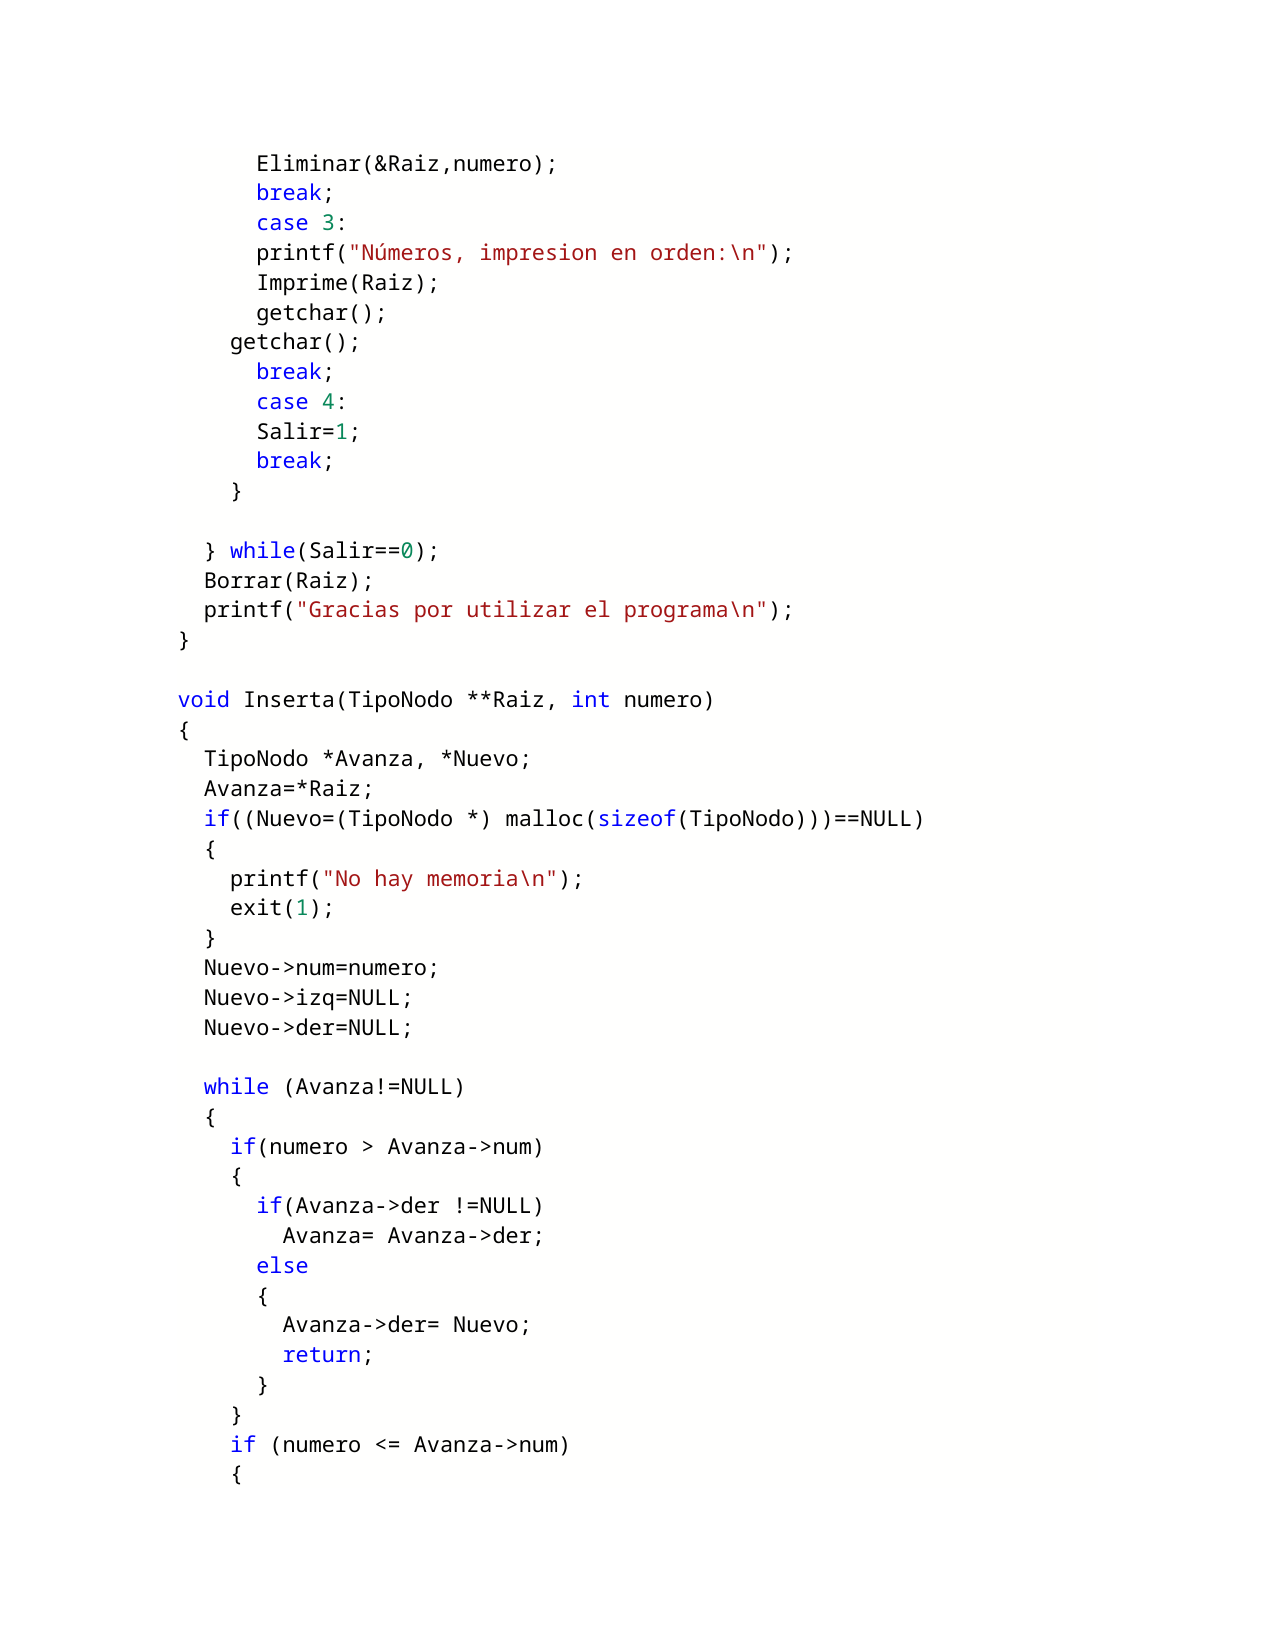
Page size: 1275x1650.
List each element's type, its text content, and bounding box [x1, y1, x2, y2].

text { [177, 833, 1098, 863]
text Salir=1; [177, 416, 1098, 446]
text else [177, 1250, 1098, 1280]
text } [177, 475, 1098, 505]
text if (numero <= Avanza->num) [177, 1429, 1098, 1458]
text exit(1); [177, 892, 1098, 922]
text Nuevo->der=NULL; [177, 1012, 1098, 1041]
text getchar(); [177, 297, 1098, 326]
text case 3: [177, 207, 1098, 237]
text } [177, 1369, 1098, 1399]
text { [177, 1280, 1098, 1309]
text printf("Gracias por utilizar el programa\n"); [177, 594, 1098, 624]
text printf("No hay memoria\n"); [177, 863, 1098, 892]
text Eliminar(&Raiz,numero); [177, 148, 1098, 177]
text getchar(); [177, 326, 1098, 356]
text break; [177, 446, 1098, 475]
text } [177, 922, 1098, 952]
text Avanza=*Raiz; [177, 773, 1098, 803]
text } [177, 1399, 1098, 1429]
text break; [177, 356, 1098, 386]
text if((Nuevo=(TipoNodo *) malloc(sizeof(TipoNodo)))==NULL) [177, 803, 1098, 833]
text case 4: [177, 386, 1098, 416]
text { [177, 1458, 1098, 1488]
text } [177, 624, 1098, 654]
text } while(Salir==0); [177, 535, 1098, 565]
text TipoNodo *Avanza, *Nuevo; [177, 743, 1098, 773]
text Borrar(Raiz); [177, 565, 1098, 594]
text if(numero > Avanza->num) [177, 1131, 1098, 1161]
text Avanza->der= Nuevo; [177, 1309, 1098, 1339]
text return; [177, 1339, 1098, 1369]
text break; [177, 177, 1098, 207]
text { [177, 714, 1098, 743]
text { [177, 1161, 1098, 1190]
text printf("Números, impresion en orden:\n"); [177, 237, 1098, 267]
text Avanza= Avanza->der; [177, 1220, 1098, 1250]
text void Inserta(TipoNodo **Raiz, int numero) [177, 684, 1098, 714]
text Nuevo->num=numero; [177, 952, 1098, 982]
text while (Avanza!=NULL) [177, 1071, 1098, 1101]
text if(Avanza->der !=NULL) [177, 1190, 1098, 1220]
text Nuevo->izq=NULL; [177, 982, 1098, 1012]
text { [177, 1101, 1098, 1131]
text Imprime(Raiz); [177, 267, 1098, 297]
